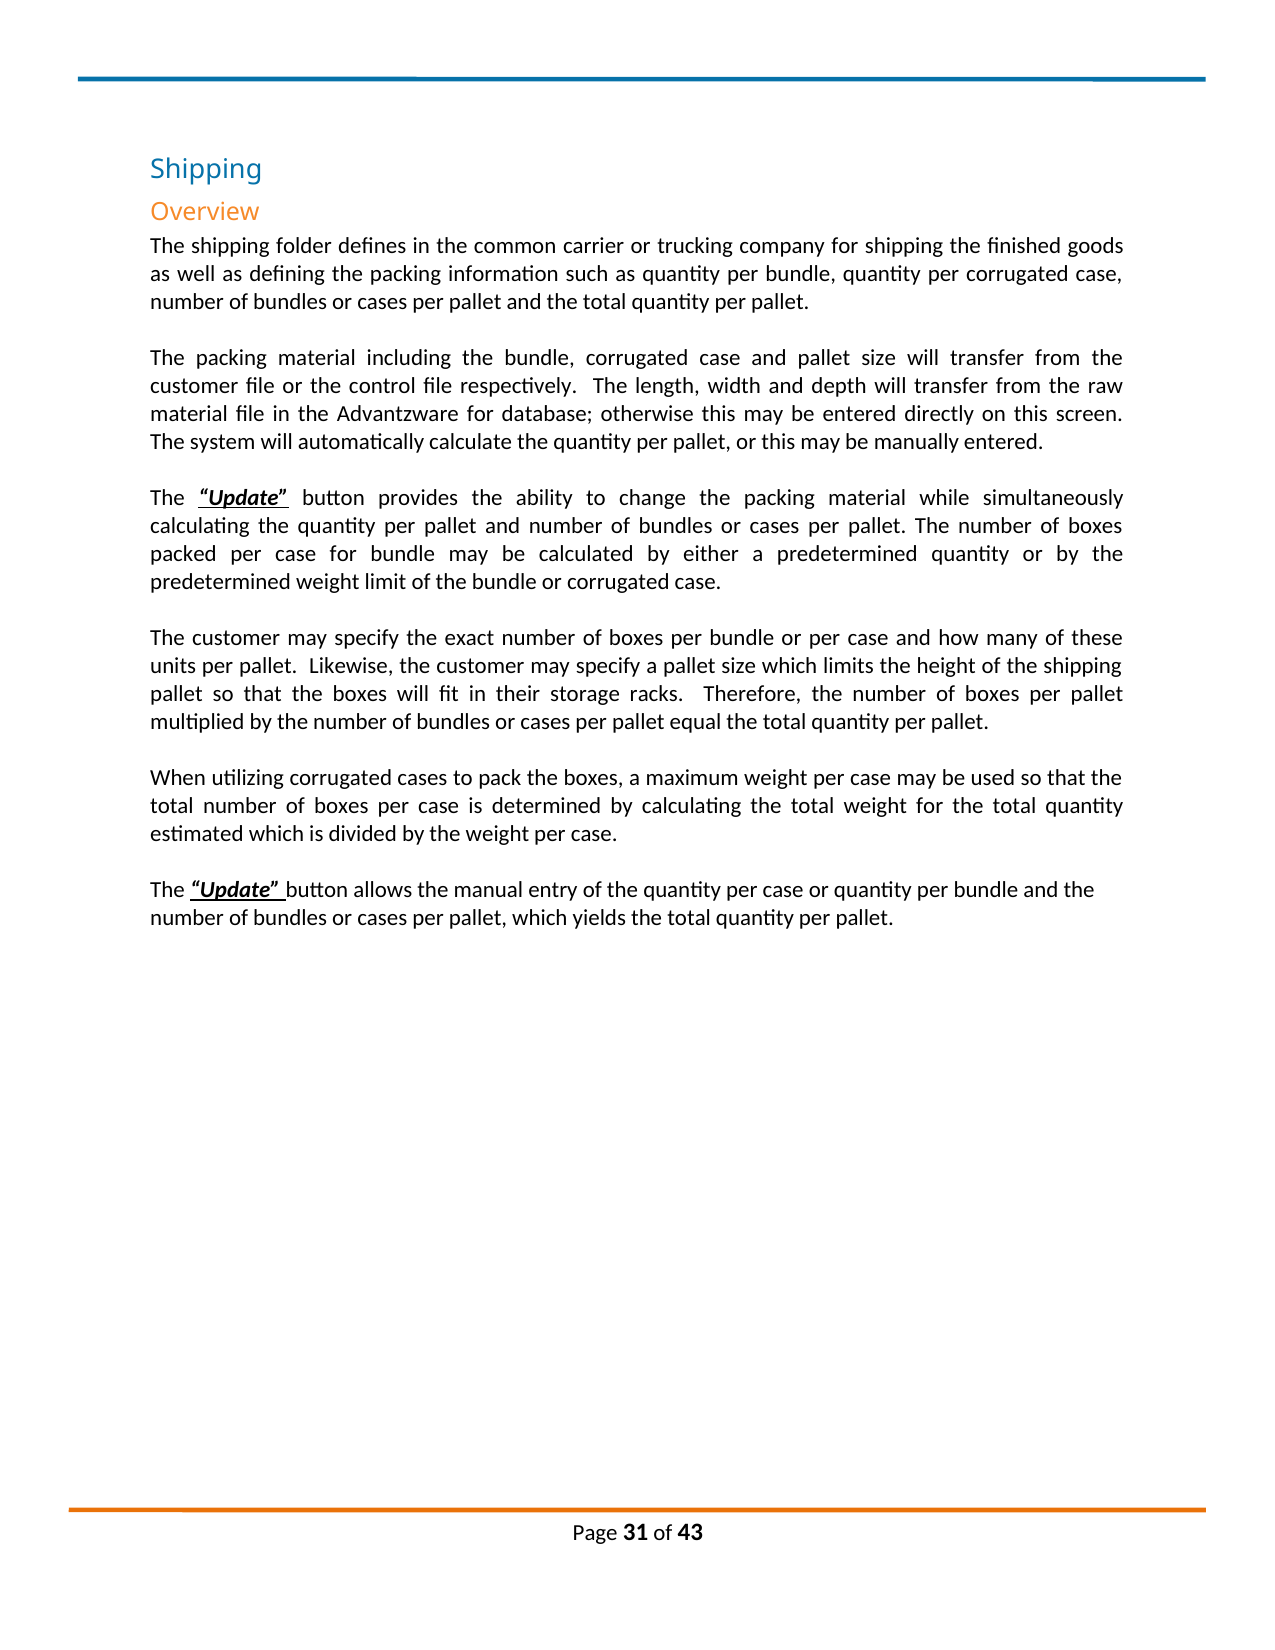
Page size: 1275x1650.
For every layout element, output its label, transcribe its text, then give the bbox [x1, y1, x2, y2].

text The customer may specify the exact number of boxes per bundle or per case and how many of these units per pallet. Likewise, the customer may specify a pallet size which limits the height of the shipping pallet so that the boxes will fit in their storage racks. Therefore, the number of boxes per pallet multiplied by the number of bundles or cases per pallet equal the total quantity per pallet. [150, 623, 1125, 735]
text When utilizing corrugated cases to pack the boxes, a maximum weight per case may be used so that the total number of boxes per case is determined by calculating the total weight for the total quantity estimated which is divided by the weight per case. [150, 763, 1125, 847]
subtitle Overview [150, 194, 1125, 228]
subtitle Shipping [150, 150, 1125, 187]
text The packing material including the bundle, corrugated case and pallet size will transfer from the customer file or the control file respectively. The length, width and depth will transfer from the raw material file in the Advantzware for database; otherwise this may be entered directly on this screen. The system will automatically calculate the quantity per pallet, or this may be manually entered. [150, 343, 1125, 455]
text The “Update” button allows the manual entry of the quantity per case or quantity per bundle and the number of bundles or cases per pallet, which yields the total quantity per pallet. [150, 875, 1125, 931]
text The shipping folder defines in the common carrier or trucking company for shipping the finished goods as well as defining the packing information such as quantity per bundle, quantity per corrugated case, number of bundles or cases per pallet and the total quantity per pallet. [150, 231, 1125, 315]
text The “Update” button provides the ability to change the packing material while simultaneously calculating the quantity per pallet and number of bundles or cases per pallet. The number of boxes packed per case for bundle may be calculated by either a predetermined quantity or by the predetermined weight limit of the bundle or corrugated case. [150, 483, 1125, 595]
